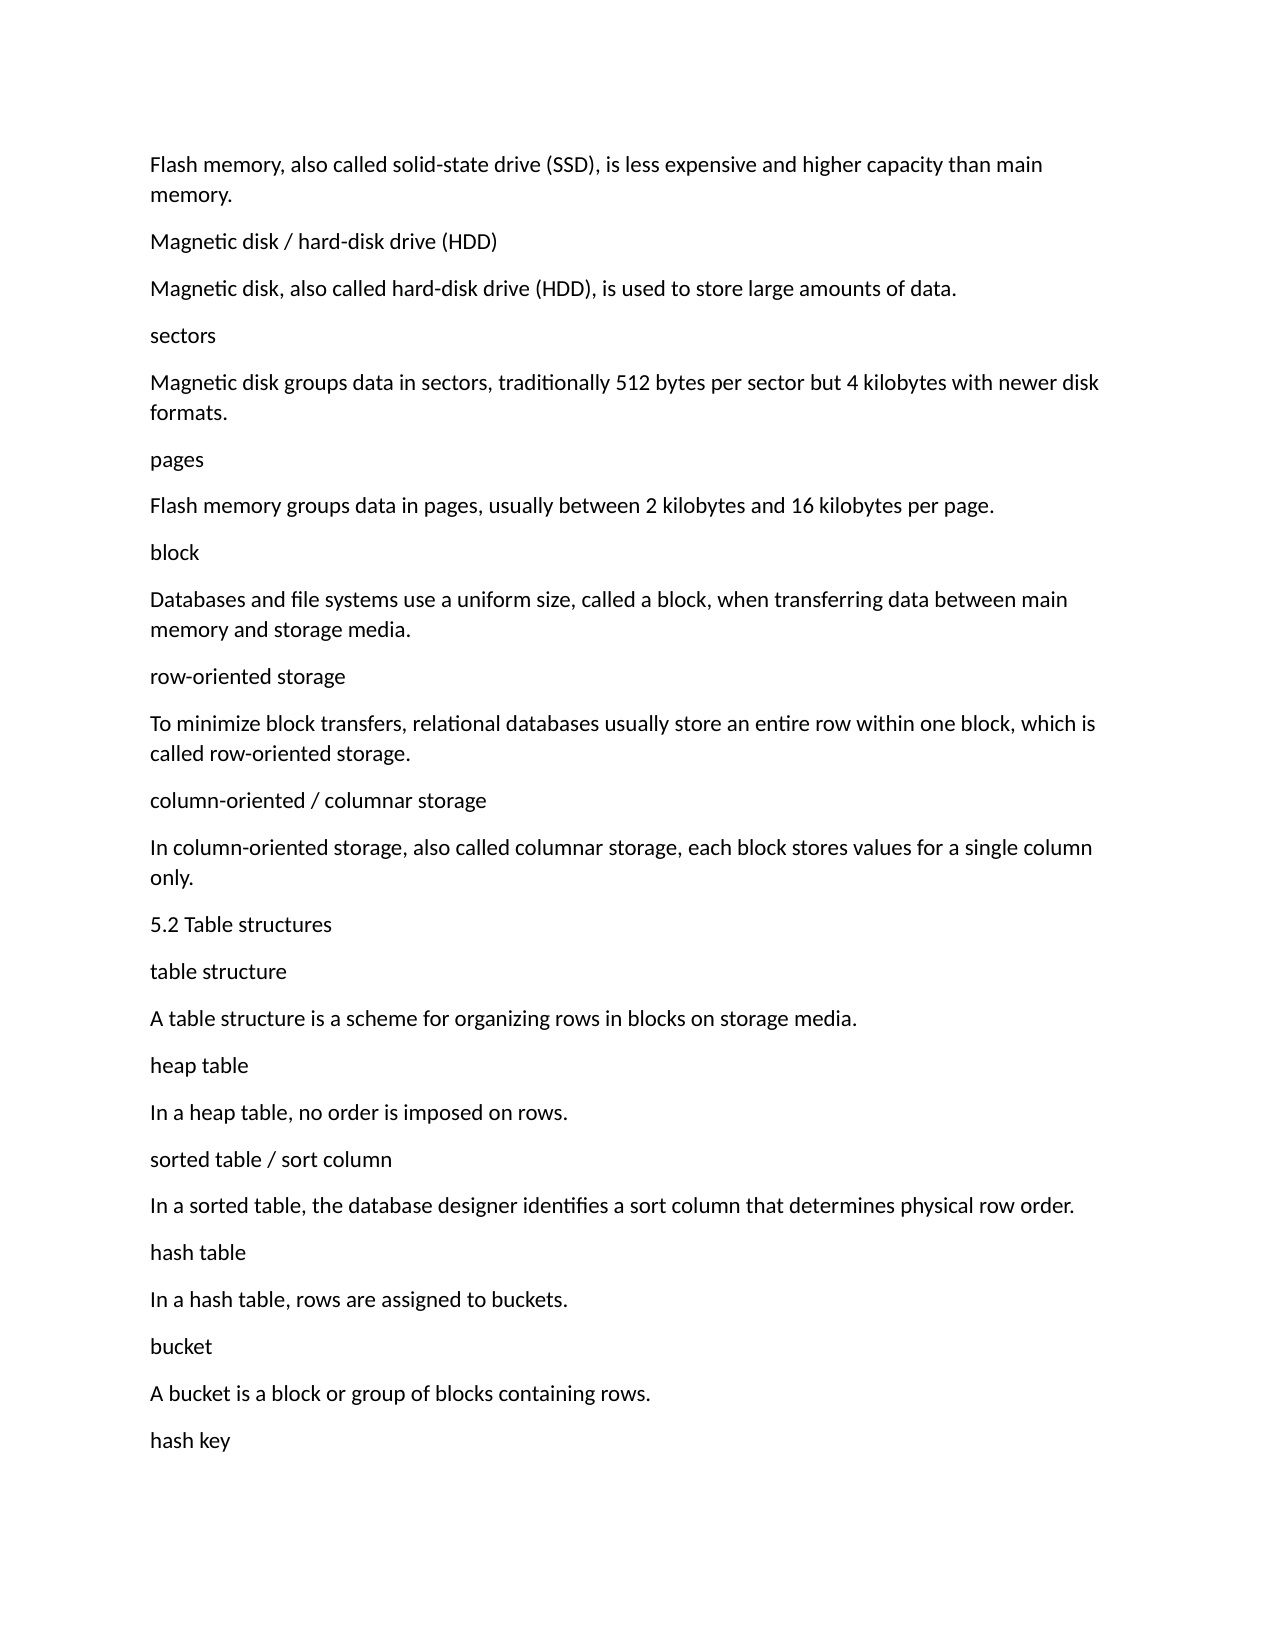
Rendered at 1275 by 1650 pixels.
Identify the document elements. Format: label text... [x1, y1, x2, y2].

text In a heap table, no order is imposed on rows. [150, 1098, 1125, 1126]
text row-oriented storage [150, 662, 1125, 691]
text A bucket is a block or group of blocks containing rows. [150, 1379, 1125, 1407]
text In a hash table, rows are assigned to buckets. [150, 1285, 1125, 1313]
text table structure [150, 957, 1125, 985]
text 5.2 Table structures [150, 910, 1125, 938]
text Magnetic disk / hard-disk drive (HDD) [150, 227, 1125, 255]
text A table structure is a scheme for organizing rows in blocks on storage media. [150, 1004, 1125, 1032]
text Flash memory groups data in pages, usually between 2 kilobytes and 16 kilobytes per page. [150, 492, 1125, 520]
text Magnetic disk groups data in sectors, traditionally 512 bytes per sector but 4 kilobytes with newer disk formats. [150, 368, 1125, 426]
text heap table [150, 1051, 1125, 1079]
text In column-oriented storage, also called columnar storage, each block stores values for a single column only. [150, 833, 1125, 892]
text Flash memory, also called solid-state drive (SSD), is less expensive and higher capacity than main memory. [150, 150, 1125, 208]
text Databases and file systems use a uniform size, called a block, when transferring data between main memory and storage media. [150, 585, 1125, 644]
text To minimize block transfers, relational databases usually store an entire row within one block, which is called row-oriented storage. [150, 709, 1125, 768]
text Magnetic disk, also called hard-disk drive (HDD), is used to store large amounts of data. [150, 274, 1125, 302]
text pages [150, 445, 1125, 473]
text hash key [150, 1426, 1125, 1454]
text sectors [150, 321, 1125, 349]
text In a sorted table, the database designer identifies a sort column that determines physical row order. [150, 1192, 1125, 1220]
text hash table [150, 1238, 1125, 1267]
text bucket [150, 1332, 1125, 1360]
text block [150, 538, 1125, 567]
text column-oriented / columnar storage [150, 786, 1125, 814]
text sorted table / sort column [150, 1145, 1125, 1173]
